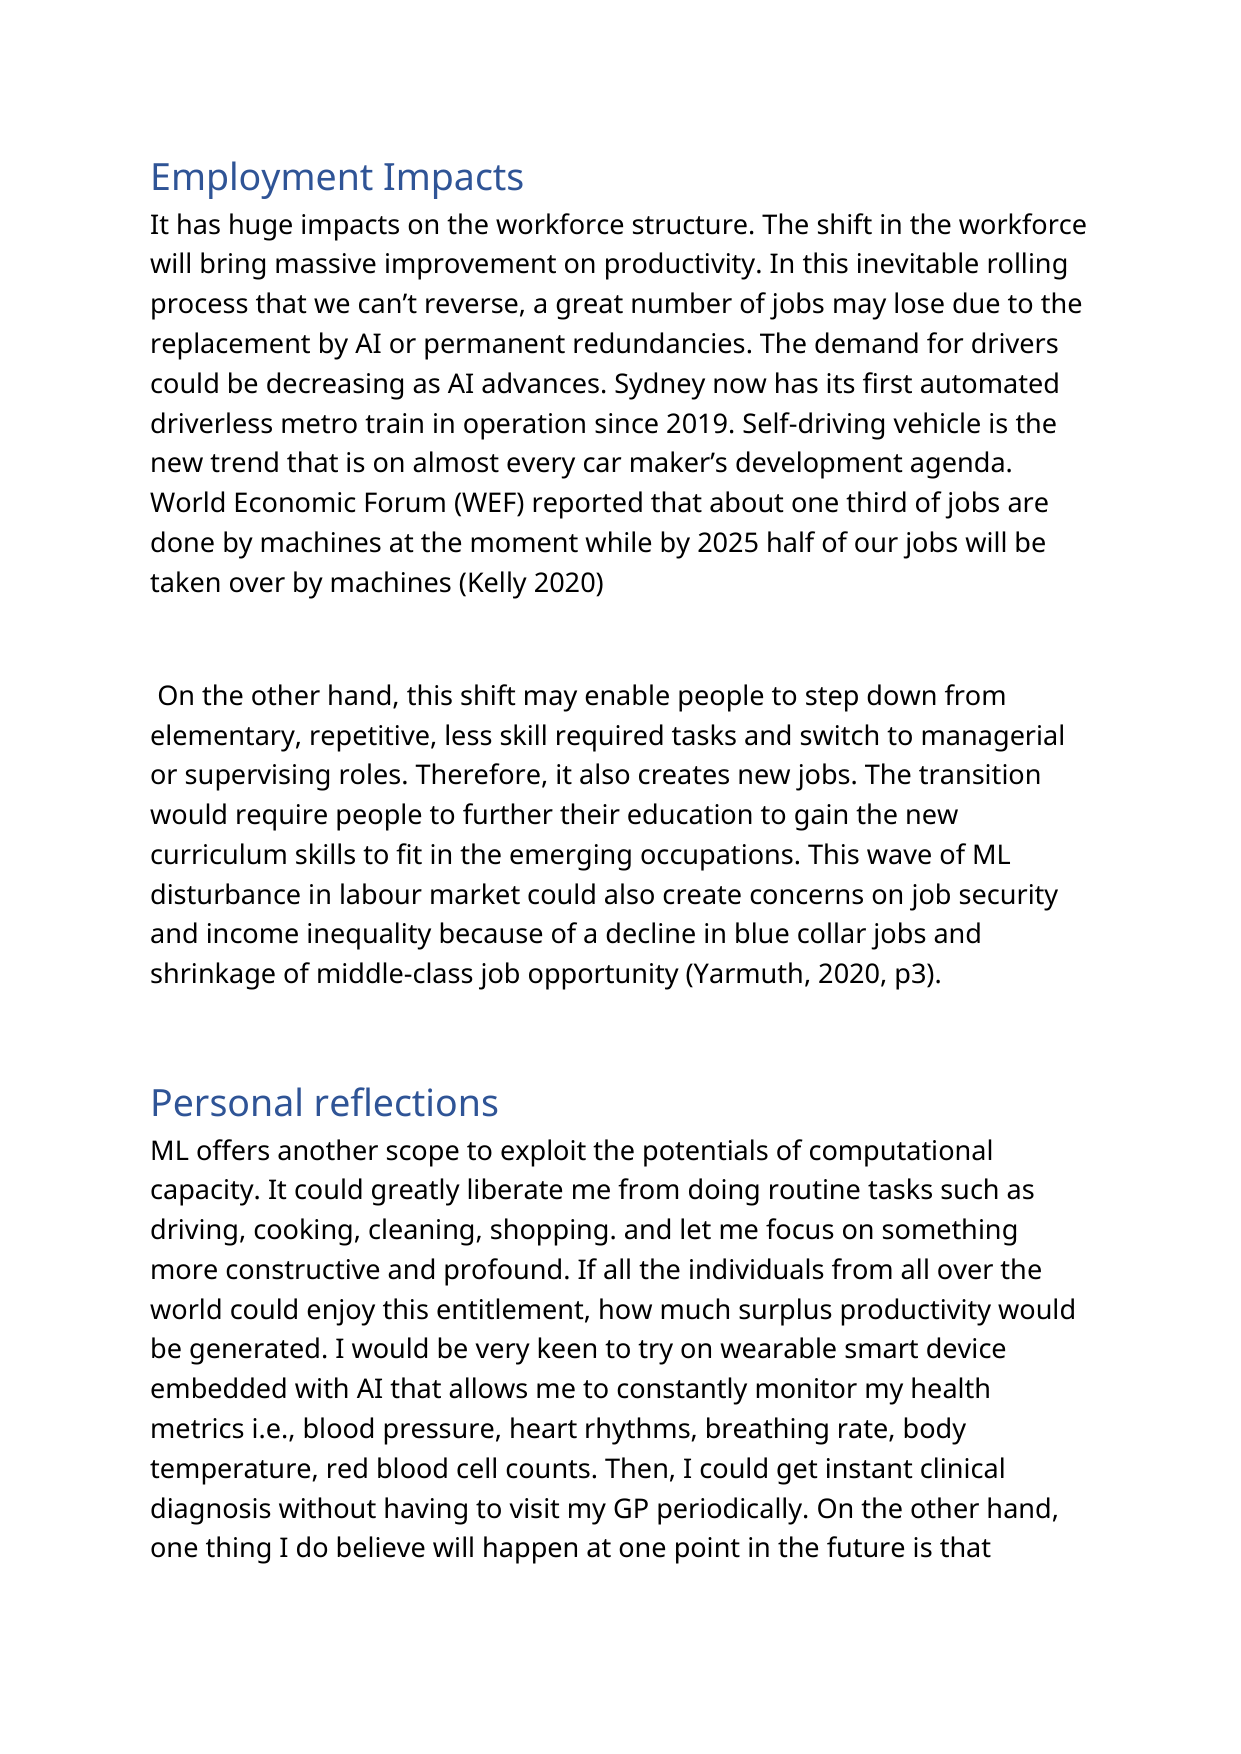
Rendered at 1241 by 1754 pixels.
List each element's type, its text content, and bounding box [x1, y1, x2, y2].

text On the other hand, this shift may enable people to step down from elementary, repetitive, less skill required tasks and switch to managerial or supervising roles. Therefore, it also creates new jobs. The transition would require people to further their education to gain the new curriculum skills to fit in the emerging occupations. This wave of ML disturbance in labour market could also create concerns on job security and income inequality because of a decline in blue collar jobs and shrinkage of middle-class job opportunity (Yarmuth, 2020, p3). [150, 676, 1090, 992]
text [150, 1131, 1090, 1566]
text It has huge impacts on the workforce structure. The shift in the workforce will bring massive improvement on productivity. In this inevitable rolling process that we can’t reverse, a great number of jobs may lose due to the replacement by AI or permanent redundancies. The demand for drivers could be decreasing as AI advances. Sydney now has its first automated driverless metro train in operation since 2019. Self-driving vehicle is the new trend that is on almost every car maker’s development agenda. World Economic Forum (WEF) reported that about one third of jobs are done by machines at the moment while by 2025 half of our jobs will be taken over by machines (Kelly 2020) [150, 205, 1090, 600]
subtitle Personal reflections [150, 1076, 1090, 1127]
subtitle Employment Impacts [150, 150, 1090, 201]
